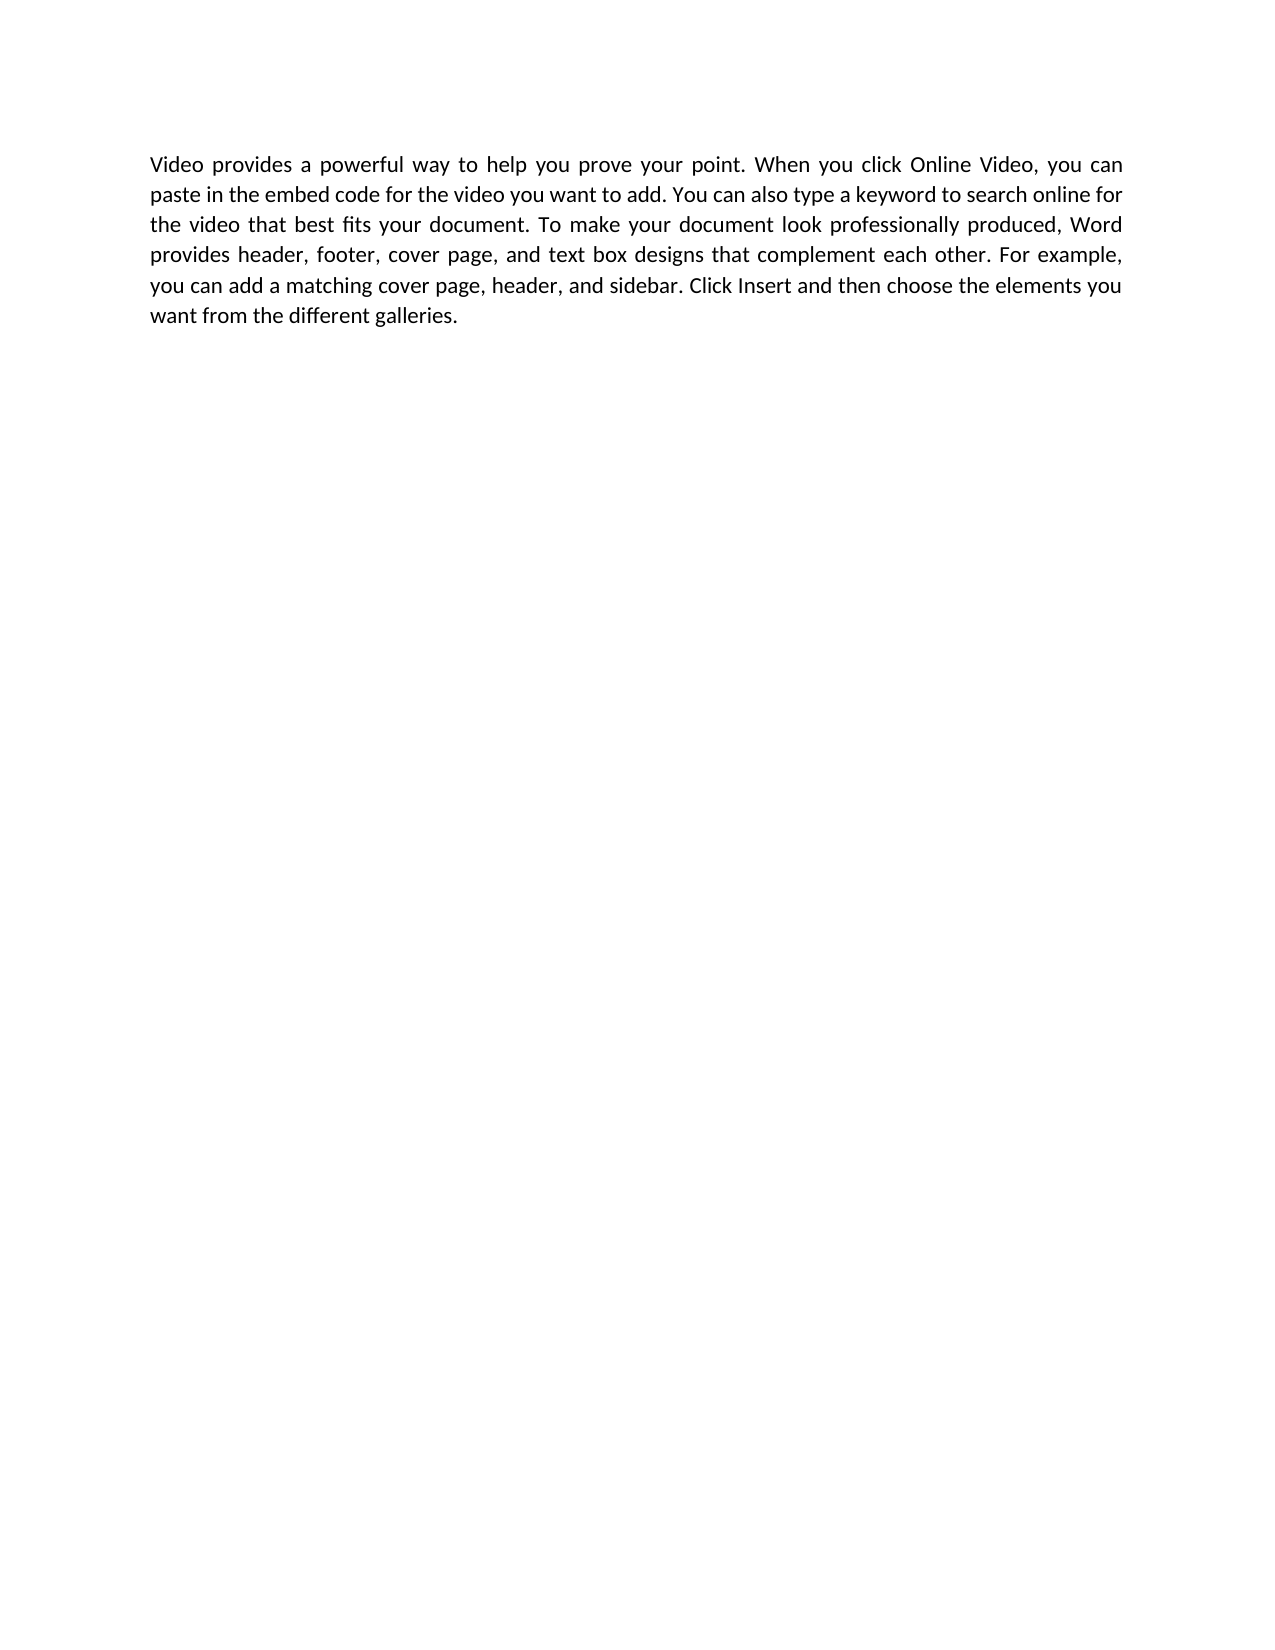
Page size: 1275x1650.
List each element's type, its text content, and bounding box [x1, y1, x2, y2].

text Video provides a powerful way to help you prove your point. When you click Online Video, you can paste in the embed code for the video you want to add. You can also type a keyword to search online for the video that best fits your document. To make your document look professionally produced, Word provides header, footer, cover page, and text box designs that complement each other. For example, you can add a matching cover page, header, and sidebar. Click Insert and then choose the elements you want from the different galleries. [150, 150, 1125, 329]
